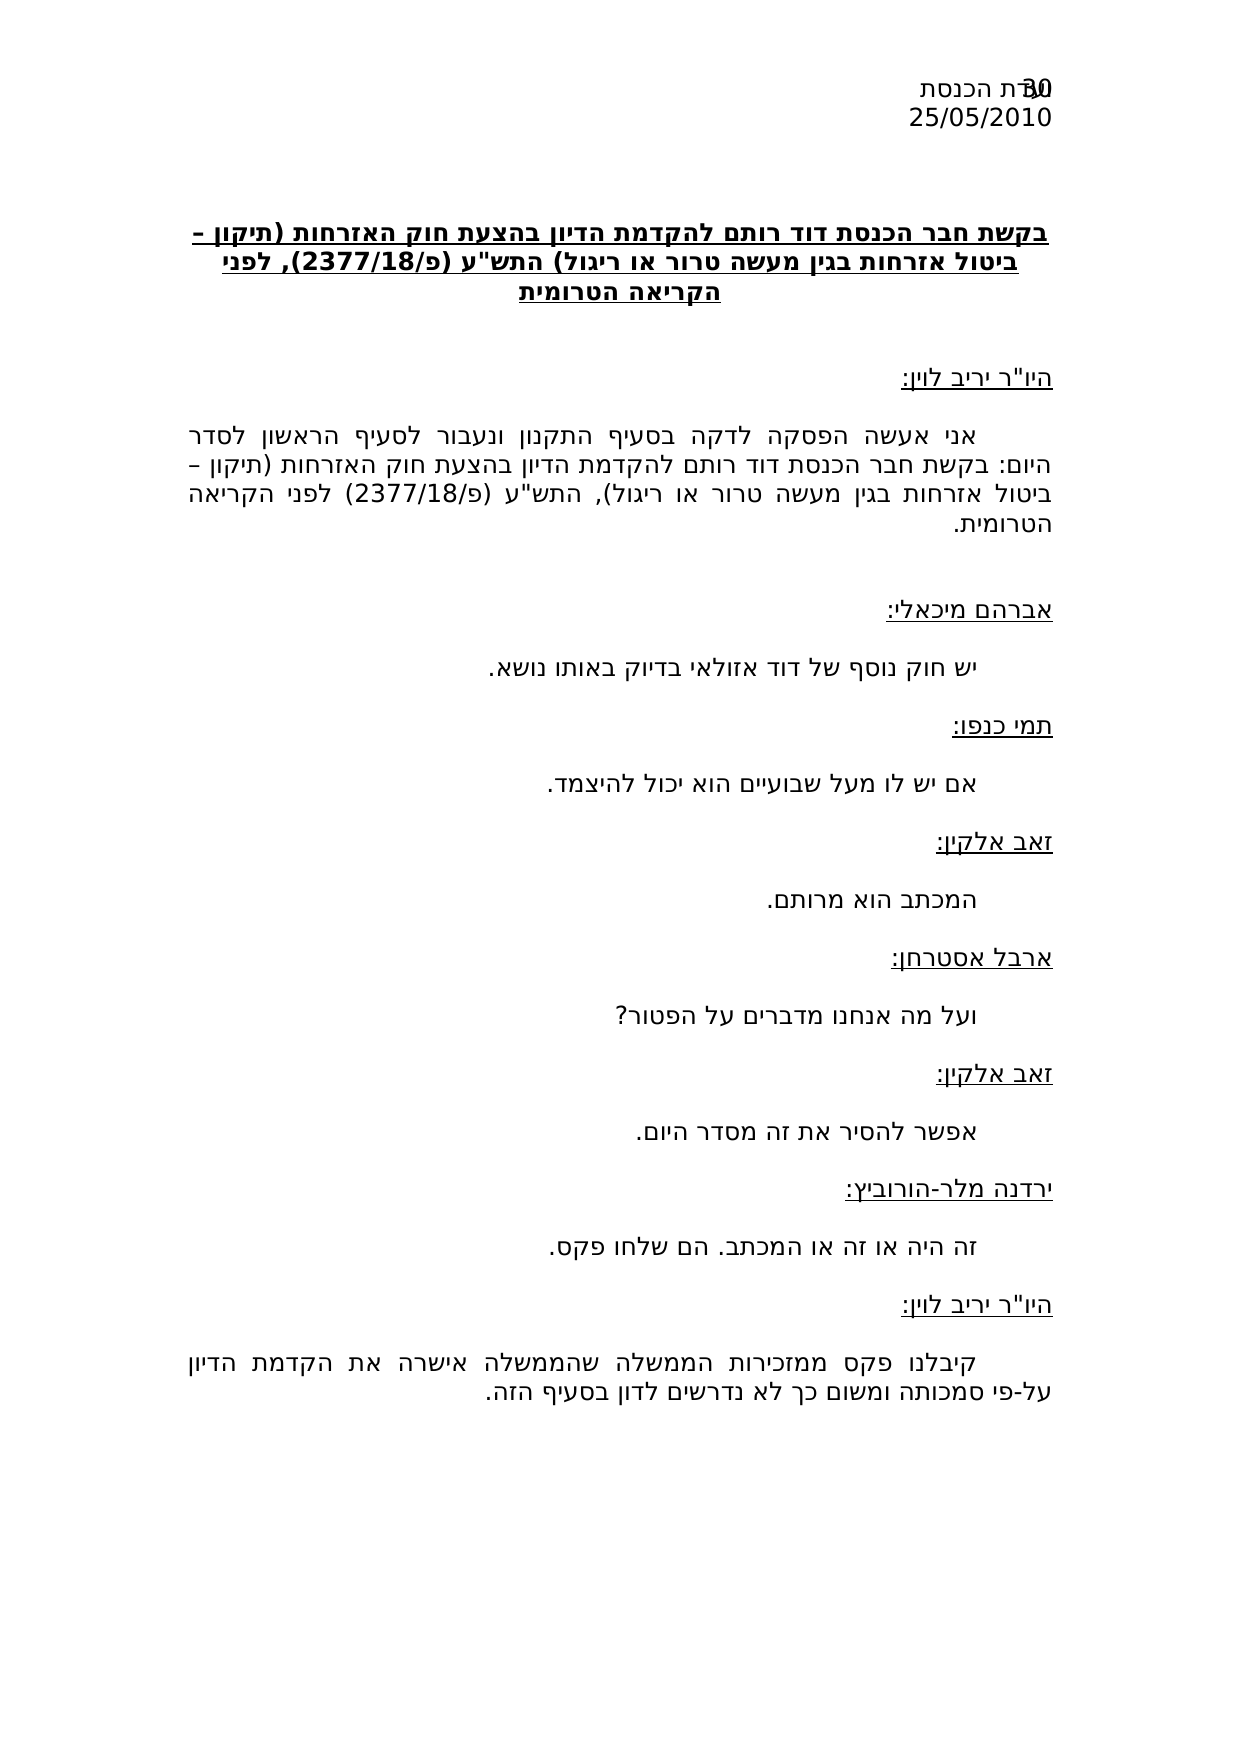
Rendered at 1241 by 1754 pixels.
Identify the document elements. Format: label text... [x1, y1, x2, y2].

text אם יש לו מעל שבועיים הוא יכול להיצמד. [187, 769, 1053, 798]
text היו"ר יריב לוין: [187, 363, 1053, 392]
text ירדנה מלר-הורוביץ: [187, 1174, 1053, 1204]
text זאב אלקין: [187, 1059, 1053, 1088]
text אפשר להסיר את זה מסדר היום. [187, 1117, 1053, 1146]
text תמי כנפו: [187, 711, 1053, 740]
text אני אעשה הפסקה לדקה בסעיף התקנון ונעבור לסעיף הראשון לסדר היום: בקשת חבר הכנסת דוד רותם להקדמת הדיון בהצעת חוק האזרחות (תיקון – ביטול אזרחות בגין מעשה טרור או ריגול), התש"ע (פ/2377/18) לפני הקריאה הטרומית. [187, 421, 1053, 538]
text ועל מה אנחנו מדברים על הפטור? [187, 1001, 1053, 1030]
text בקשת חבר הכנסת דוד רותם להקדמת הדיון בהצעת חוק האזרחות (תיקון – ביטול אזרחות בגין מעשה טרור או ריגול) התש"ע (פ/2377/18), לפני הקריאה הטרומית [187, 218, 1053, 306]
text זה היה או זה או המכתב. הם שלחו פקס. [187, 1232, 1053, 1262]
text המכתב הוא מרותם. [187, 885, 1053, 914]
text אברהם מיכאלי: [187, 595, 1053, 624]
text קיבלנו פקס ממזכירות הממשלה שהממשלה אישרה את הקדמת הדיון על-פי סמכותה ומשום כך לא נדרשים לדון בסעיף הזה. [187, 1348, 1053, 1407]
text יש חוק נוסף של דוד אזולאי בדיוק באותו נושא. [187, 653, 1053, 682]
text זאב אלקין: [187, 827, 1053, 856]
text ארבל אסטרחן: [187, 943, 1053, 972]
text היו"ר יריב לוין: [187, 1290, 1053, 1319]
